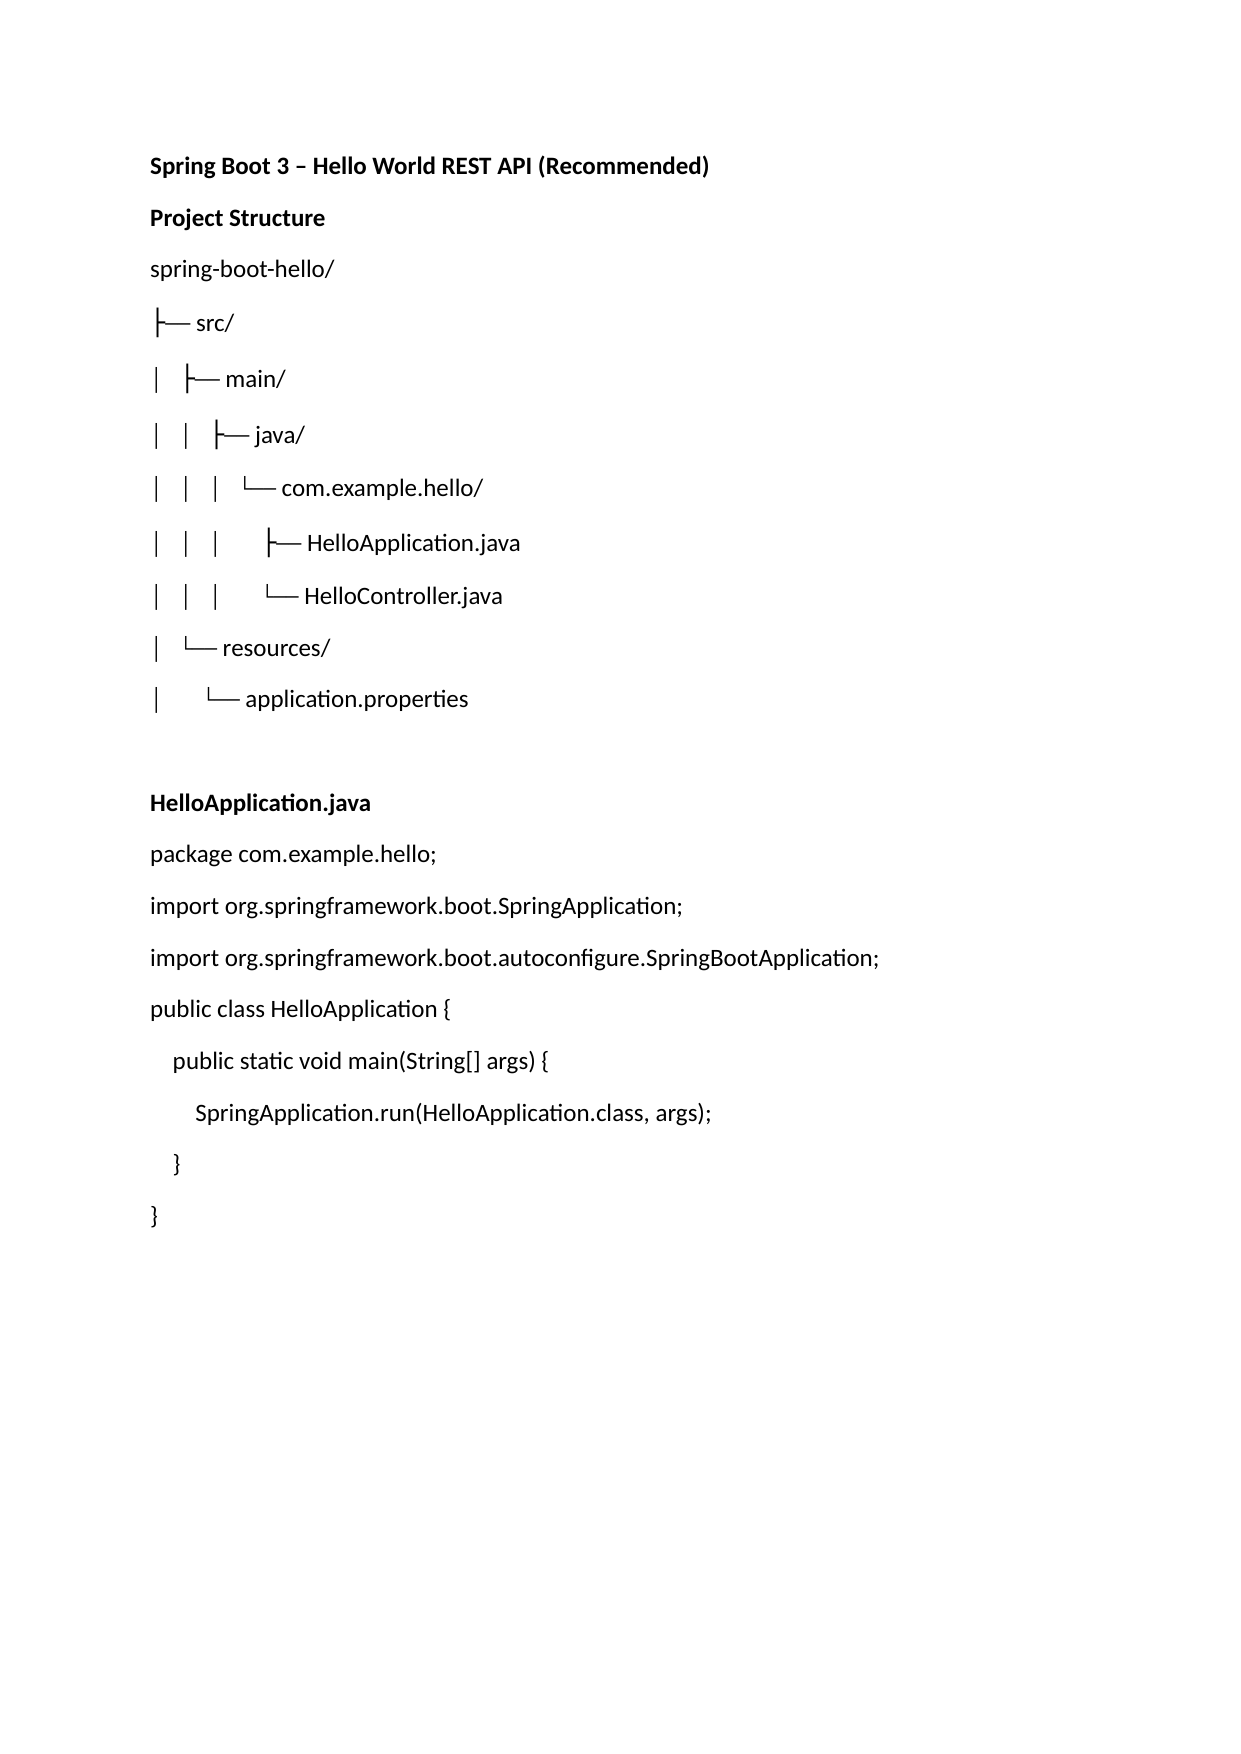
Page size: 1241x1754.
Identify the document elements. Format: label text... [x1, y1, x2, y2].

text public class HelloApplication { [150, 993, 1090, 1024]
text package com.example.hello; [150, 838, 1090, 869]
text Project Structure [150, 202, 1090, 232]
text public static void main(String[] args) { [150, 1045, 1090, 1076]
text │ └── resources/ [150, 632, 1090, 662]
text HelloApplication.java [150, 787, 1090, 817]
text } [150, 1200, 1090, 1231]
text import org.springframework.boot.autoconfigure.SpringBootApplication; [150, 942, 1090, 972]
text } [150, 1148, 1090, 1179]
text Spring Boot 3 – Hello World REST API (Recommended) [150, 150, 1090, 181]
text ├── src/ [150, 305, 1090, 339]
text │ │ │ ├── HelloApplication.java [150, 524, 1090, 558]
text │ └── application.properties [150, 683, 1090, 714]
text │ │ ├── java/ [150, 417, 1090, 451]
text import org.springframework.boot.SpringApplication; [150, 890, 1090, 921]
text │ ├── main/ [150, 361, 1090, 395]
text │ │ │ └── com.example.hello/ [150, 472, 1090, 503]
text │ │ │ └── HelloController.java [150, 580, 1090, 611]
text SpringApplication.run(HelloApplication.class, args); [150, 1097, 1090, 1127]
text spring-boot-hello/ [150, 253, 1090, 284]
